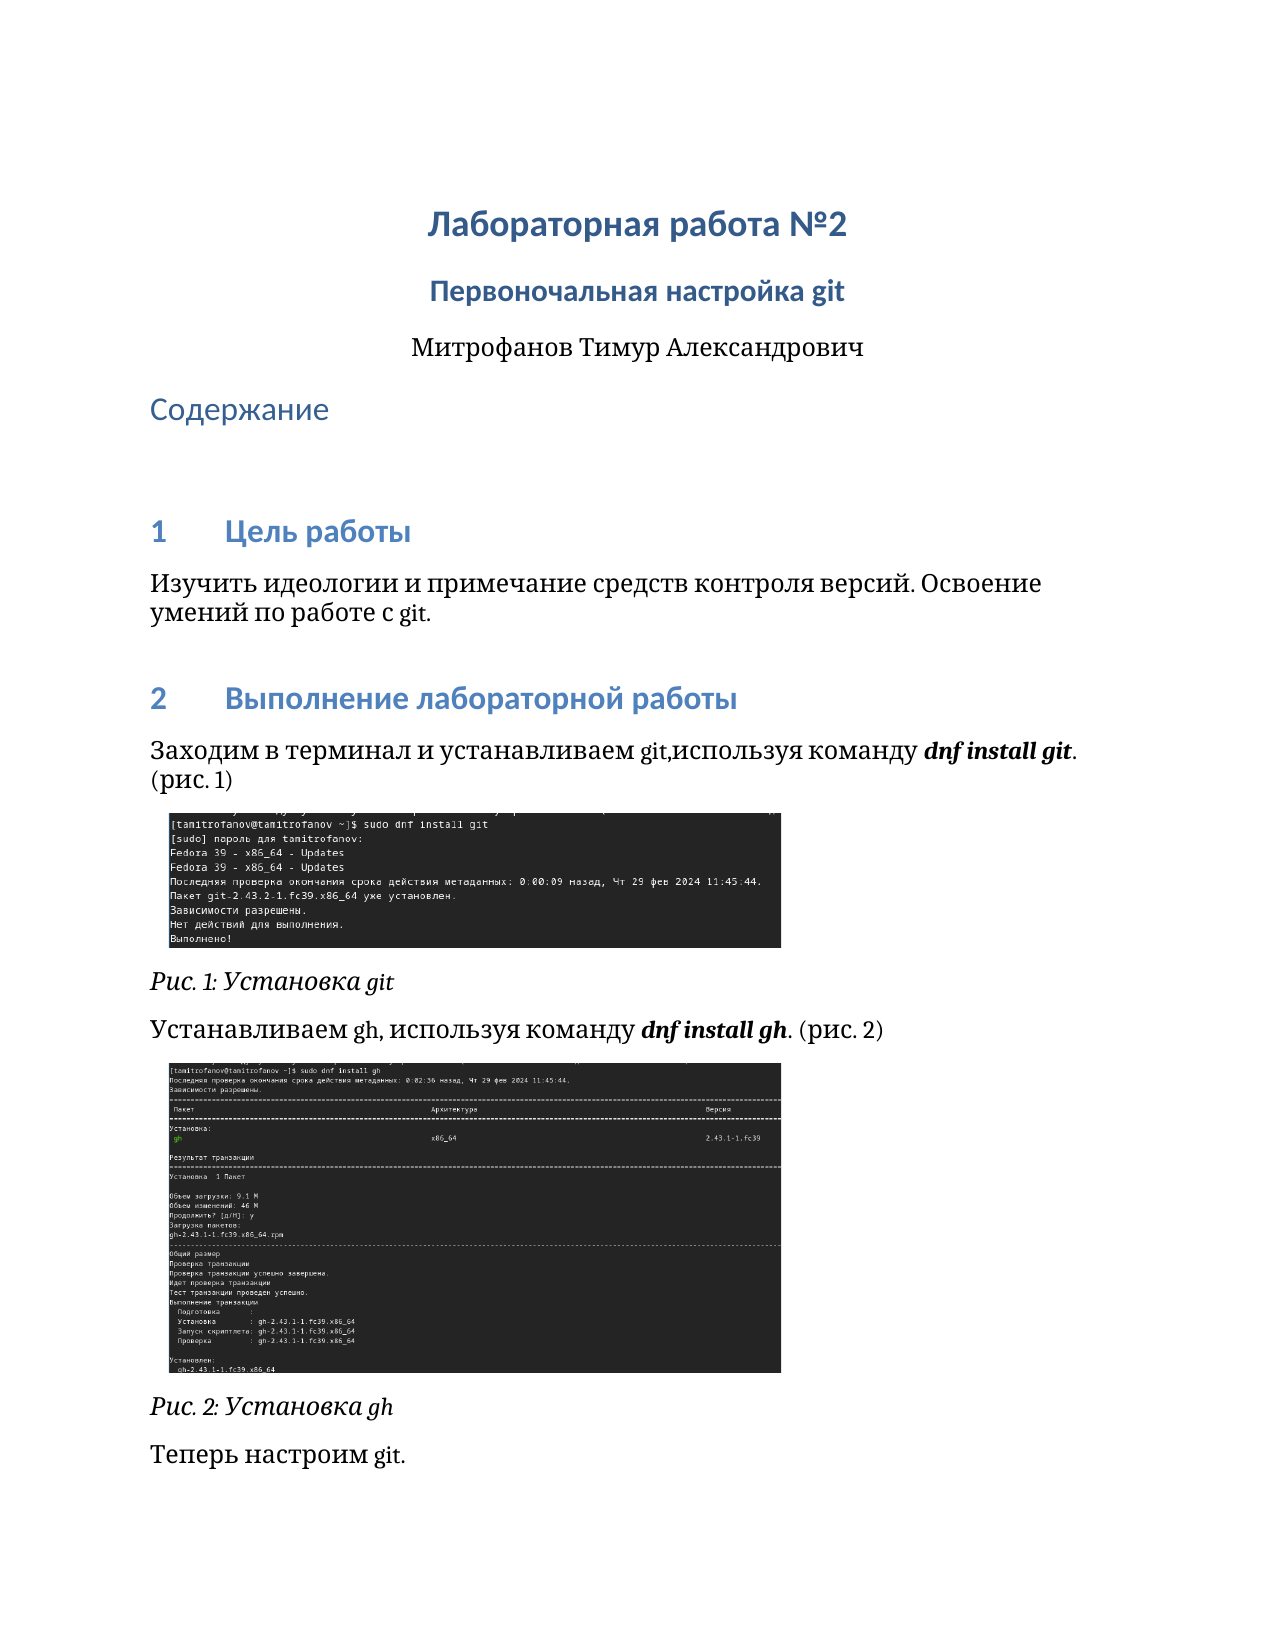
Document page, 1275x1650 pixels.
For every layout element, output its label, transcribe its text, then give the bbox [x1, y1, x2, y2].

title Лабораторная работа №2 [150, 200, 1125, 246]
text Заходим в терминал и устанавливаем git,используя команду dnf install git. (рис. 1) [150, 737, 1125, 794]
text Теперь настроим git. [150, 1441, 1125, 1469]
text Рис. 1: Установка git [150, 968, 1125, 997]
text Митрофанов Тимур Александрович [150, 334, 1125, 363]
text Рис. 2: Установка gh [150, 1393, 1125, 1422]
picture [168, 813, 782, 948]
text Устанавливаем gh, используя команду dnf install gh. (рис. 2) [150, 1016, 1125, 1044]
subtitle 1 Цель работы [150, 510, 1125, 551]
picture [168, 1063, 782, 1373]
text Изучить идеологии и примечание средств контроля версий. Освоение умений по работе с git. [150, 570, 1125, 627]
subtitle Первоночальная настройка git [150, 271, 1125, 309]
subtitle 2 Выполнение лабораторной работы [150, 677, 1125, 718]
